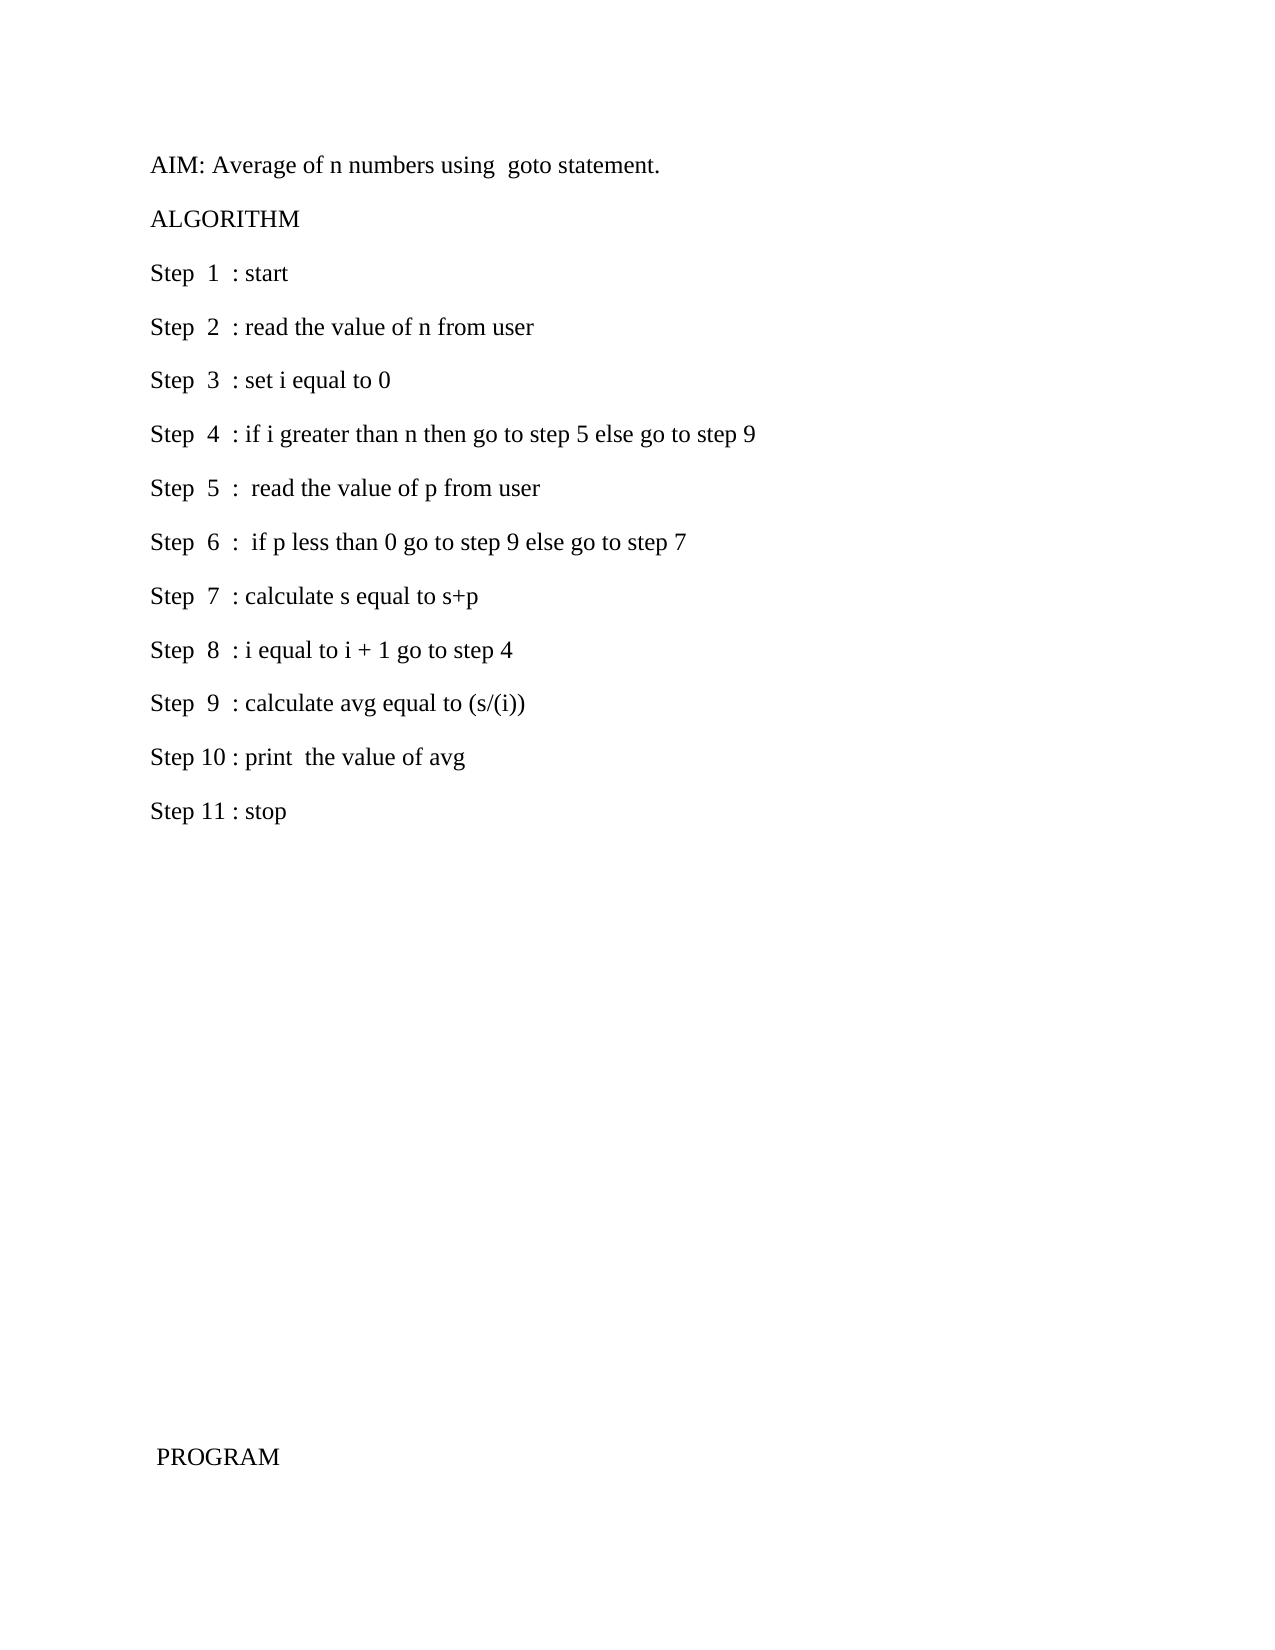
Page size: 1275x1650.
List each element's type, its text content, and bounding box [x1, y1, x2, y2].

text Step 11 : stop [150, 796, 1125, 825]
text Step 10 : print the value of avg [150, 742, 1125, 771]
text Step 4 : if i greater than n then go to step 5 else go to step 9 [150, 419, 1125, 448]
text Step 6 : if p less than 0 go to step 9 else go to step 7 [150, 527, 1125, 556]
text Step 9 : calculate avg equal to (s/(i)) [150, 688, 1125, 717]
text Step 3 : set i equal to 0 [150, 365, 1125, 394]
text AIM: Average of n numbers using goto statement. [150, 150, 1125, 179]
text Step 5 : read the value of p from user [150, 473, 1125, 502]
text Step 8 : i equal to i + 1 go to step 4 [150, 635, 1125, 663]
text PROGRAM [150, 1442, 1125, 1471]
text Step 7 : calculate s equal to s+p [150, 581, 1125, 609]
text ALGORITHM [150, 204, 1125, 233]
text Step 2 : read the value of n from user [150, 312, 1125, 340]
text Step 1 : start [150, 258, 1125, 286]
